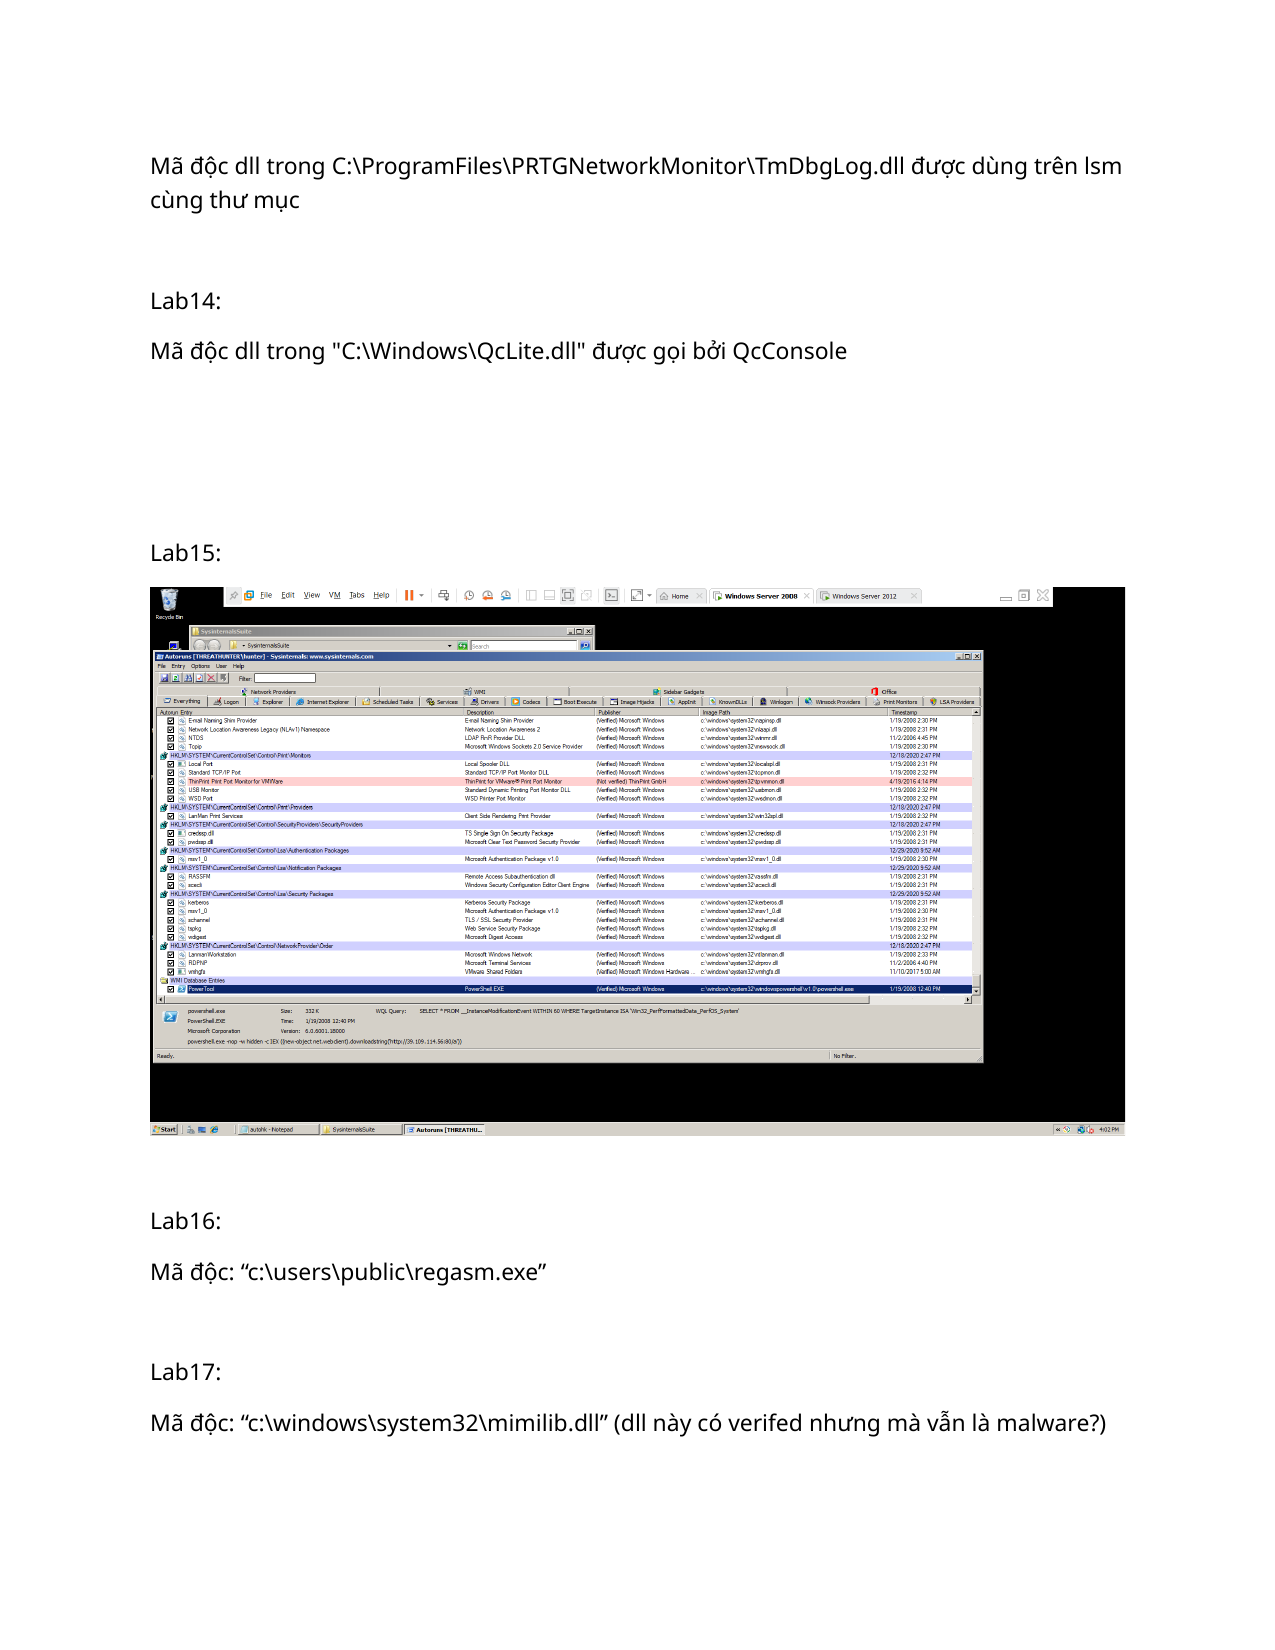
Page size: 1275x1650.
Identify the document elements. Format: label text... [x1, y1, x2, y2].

text Lab17: [150, 1356, 1125, 1388]
text Lab15: [150, 537, 1125, 568]
text Lab14: [150, 284, 1125, 316]
text Mã độc: “c:\windows\system32\mimilib.dll” (dll này có verifed nhưng mà vẫn là malware?) [150, 1407, 1125, 1438]
picture [150, 587, 1125, 1136]
text Mã độc dll trong "C:\Windows\QcLite.dll" được gọi bởi QcConsole [150, 335, 1125, 366]
text Mã độc: “c:\users\public\regasm.exe” [150, 1256, 1125, 1287]
text Lab16: [150, 1205, 1125, 1236]
text Mã độc dll trong C:\ProgramFiles\PRTGNetworkMonitor\TmDbgLog.dll được dùng trên lsm cùng thư mục [150, 150, 1125, 215]
